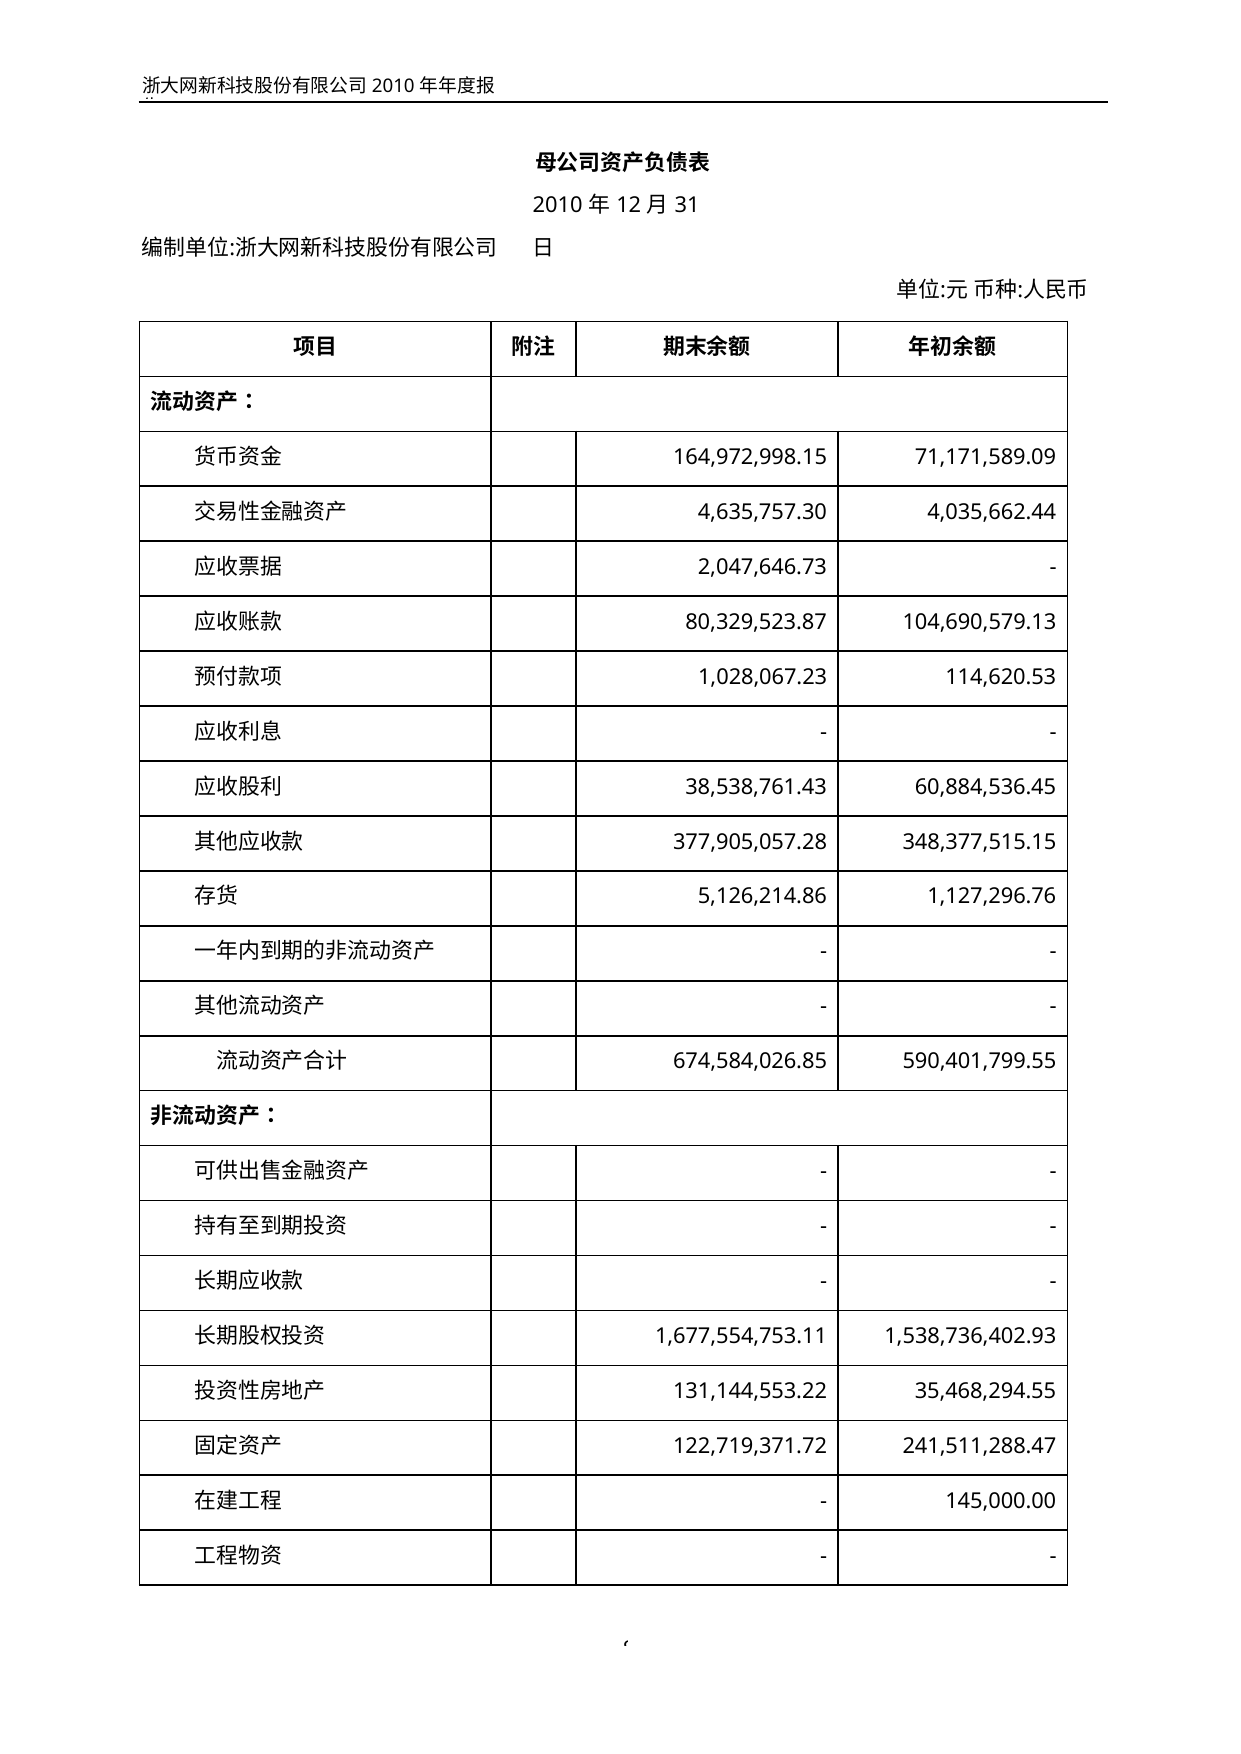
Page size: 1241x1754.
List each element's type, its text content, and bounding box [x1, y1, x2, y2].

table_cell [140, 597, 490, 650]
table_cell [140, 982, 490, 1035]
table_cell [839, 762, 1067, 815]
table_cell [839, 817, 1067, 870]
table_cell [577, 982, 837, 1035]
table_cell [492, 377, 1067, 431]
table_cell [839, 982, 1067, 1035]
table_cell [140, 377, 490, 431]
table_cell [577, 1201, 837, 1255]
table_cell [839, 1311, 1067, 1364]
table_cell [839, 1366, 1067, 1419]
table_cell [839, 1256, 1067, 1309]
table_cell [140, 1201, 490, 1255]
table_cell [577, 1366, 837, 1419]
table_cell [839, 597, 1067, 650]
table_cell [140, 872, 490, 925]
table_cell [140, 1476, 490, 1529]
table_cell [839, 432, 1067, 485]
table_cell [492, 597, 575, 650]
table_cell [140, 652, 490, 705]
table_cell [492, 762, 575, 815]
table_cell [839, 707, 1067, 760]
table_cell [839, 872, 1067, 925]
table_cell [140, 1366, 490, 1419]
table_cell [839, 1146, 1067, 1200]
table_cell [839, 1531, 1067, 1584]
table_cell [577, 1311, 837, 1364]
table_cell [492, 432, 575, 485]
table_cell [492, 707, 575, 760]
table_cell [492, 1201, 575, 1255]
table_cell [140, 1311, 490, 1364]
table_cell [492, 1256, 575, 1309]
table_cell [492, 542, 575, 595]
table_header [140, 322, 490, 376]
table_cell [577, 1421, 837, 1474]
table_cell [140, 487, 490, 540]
text 编制单位:浙大网新科技股份有限公司 [142, 232, 504, 262]
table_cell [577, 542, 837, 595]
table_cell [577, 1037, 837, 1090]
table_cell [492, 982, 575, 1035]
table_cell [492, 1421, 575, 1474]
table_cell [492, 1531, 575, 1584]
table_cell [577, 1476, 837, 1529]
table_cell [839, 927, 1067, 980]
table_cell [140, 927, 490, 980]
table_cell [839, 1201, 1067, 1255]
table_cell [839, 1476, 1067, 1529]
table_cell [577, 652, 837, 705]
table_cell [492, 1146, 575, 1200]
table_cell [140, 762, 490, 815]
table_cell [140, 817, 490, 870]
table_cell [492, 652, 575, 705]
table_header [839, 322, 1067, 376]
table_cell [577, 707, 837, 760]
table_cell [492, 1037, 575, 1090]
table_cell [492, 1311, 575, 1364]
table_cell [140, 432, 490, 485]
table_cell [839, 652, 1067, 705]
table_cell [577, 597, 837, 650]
text 母公司资产负债表 2010 年 12 月 31 日 [532, 147, 714, 262]
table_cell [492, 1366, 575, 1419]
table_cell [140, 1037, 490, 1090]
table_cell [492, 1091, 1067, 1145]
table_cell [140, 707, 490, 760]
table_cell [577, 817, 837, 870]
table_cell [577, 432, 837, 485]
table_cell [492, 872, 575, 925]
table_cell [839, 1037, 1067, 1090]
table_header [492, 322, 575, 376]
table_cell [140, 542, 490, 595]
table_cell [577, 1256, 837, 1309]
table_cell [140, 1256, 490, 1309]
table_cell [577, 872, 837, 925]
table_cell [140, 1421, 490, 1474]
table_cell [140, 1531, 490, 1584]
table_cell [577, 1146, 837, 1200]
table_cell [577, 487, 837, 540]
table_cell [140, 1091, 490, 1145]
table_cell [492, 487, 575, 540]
text 单位:元 币种:人民币 [896, 274, 1119, 304]
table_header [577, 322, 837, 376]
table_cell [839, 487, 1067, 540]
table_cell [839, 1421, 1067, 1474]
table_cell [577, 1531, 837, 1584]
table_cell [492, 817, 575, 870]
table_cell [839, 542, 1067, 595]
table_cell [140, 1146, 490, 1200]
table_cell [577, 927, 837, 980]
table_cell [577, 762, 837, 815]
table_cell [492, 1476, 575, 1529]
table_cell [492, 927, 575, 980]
